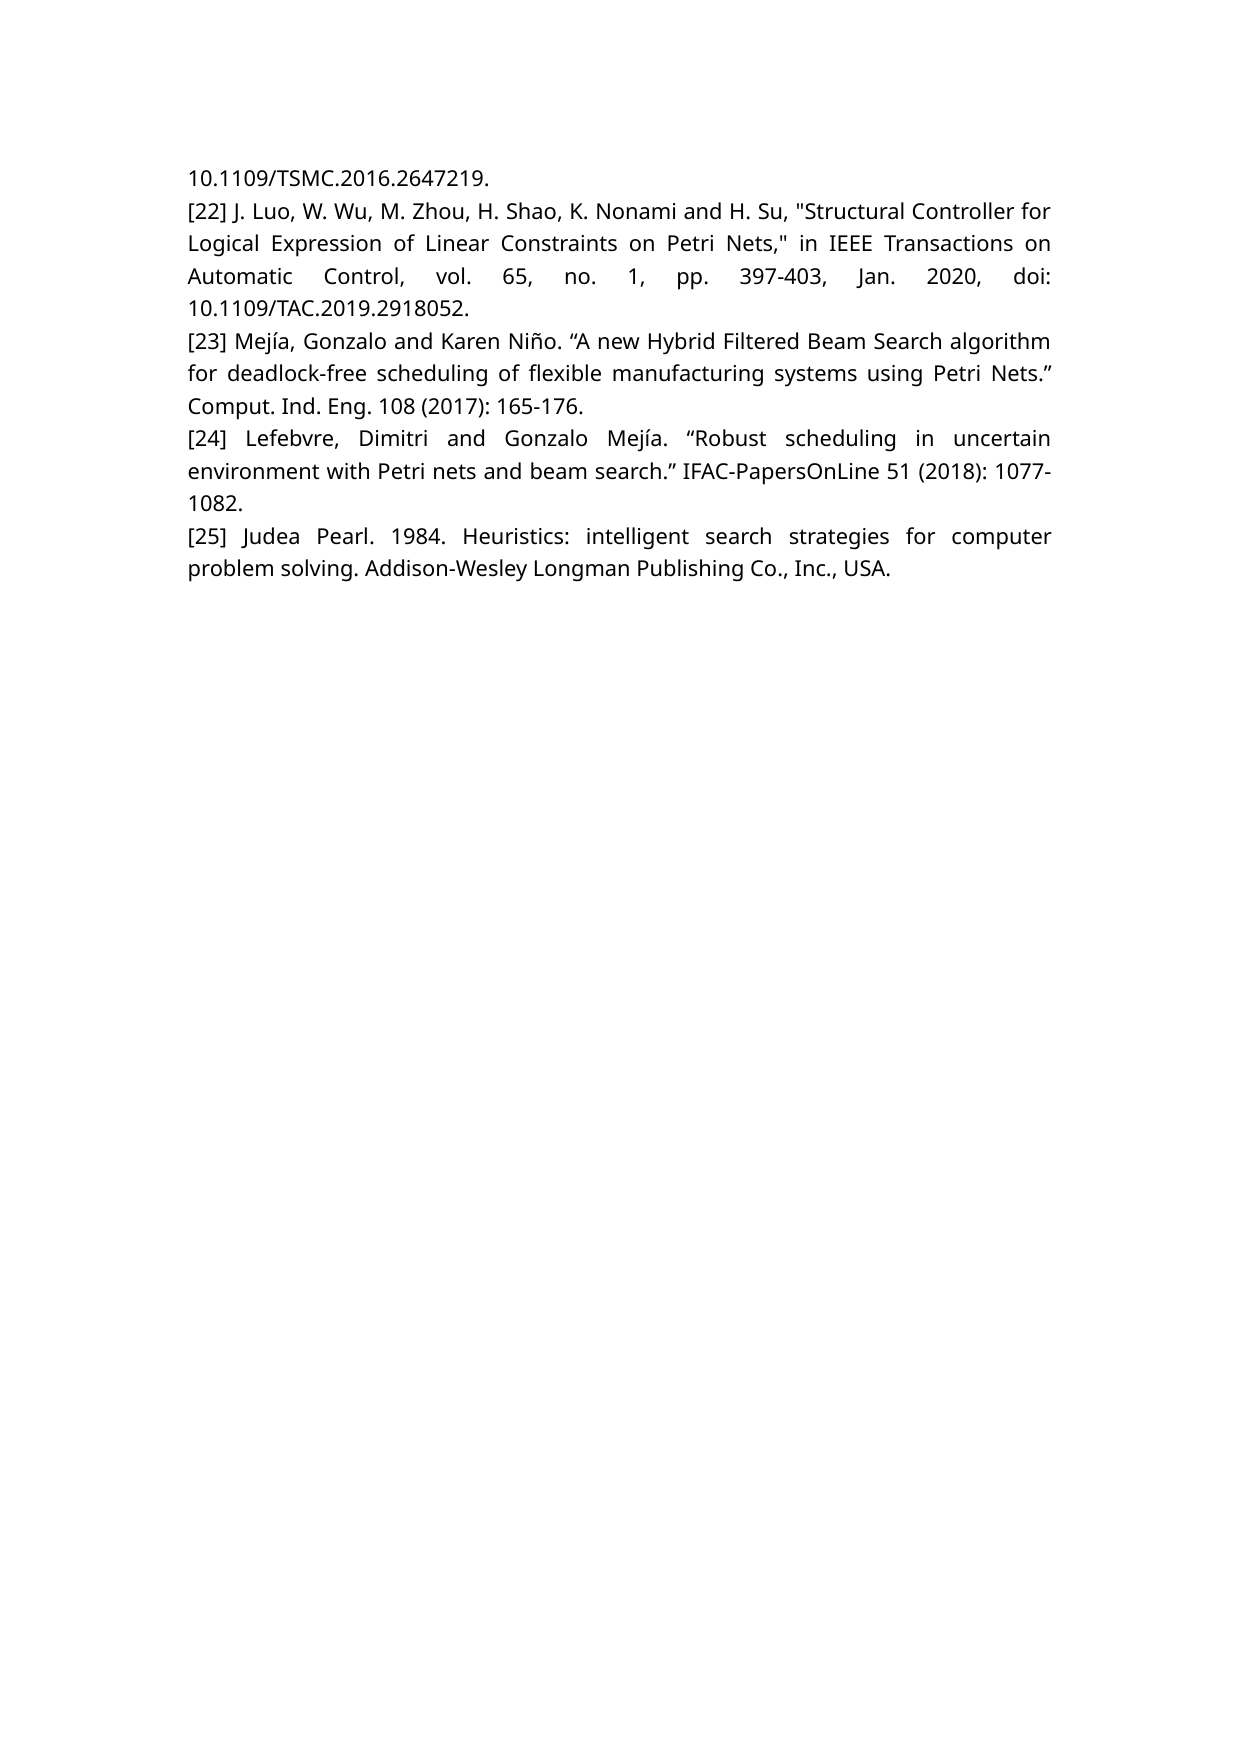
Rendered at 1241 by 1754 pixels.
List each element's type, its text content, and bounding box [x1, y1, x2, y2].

text [22] J. Luo, W. Wu, M. Zhou, H. Shao, K. Nonami and H. Su, "Structural Controller for Logical Expression of Linear Constraints on Petri Nets," in IEEE Transactions on Automatic Control, vol. 65, no. 1, pp. 397-403, Jan. 2020, doi: 10.1109/TAC.2019.2918052. [187, 194, 1053, 324]
text [25] Judea Pearl. 1984. Heuristics: intelligent search strategies for computer problem solving. Addison-Wesley Longman Publishing Co., Inc., USA. [187, 519, 1053, 584]
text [187, 162, 1053, 194]
text [23] Mejía, Gonzalo and Karen Niño. “A new Hybrid Filtered Beam Search algorithm for deadlock-free scheduling of flexible manufacturing systems using Petri Nets.” Comput. Ind. Eng. 108 (2017): 165-176. [187, 324, 1053, 422]
text [24] Lefebvre, Dimitri and Gonzalo Mejía. “Robust scheduling in uncertain environment with Petri nets and beam search.” IFAC-PapersOnLine 51 (2018): 1077-1082. [187, 422, 1053, 519]
